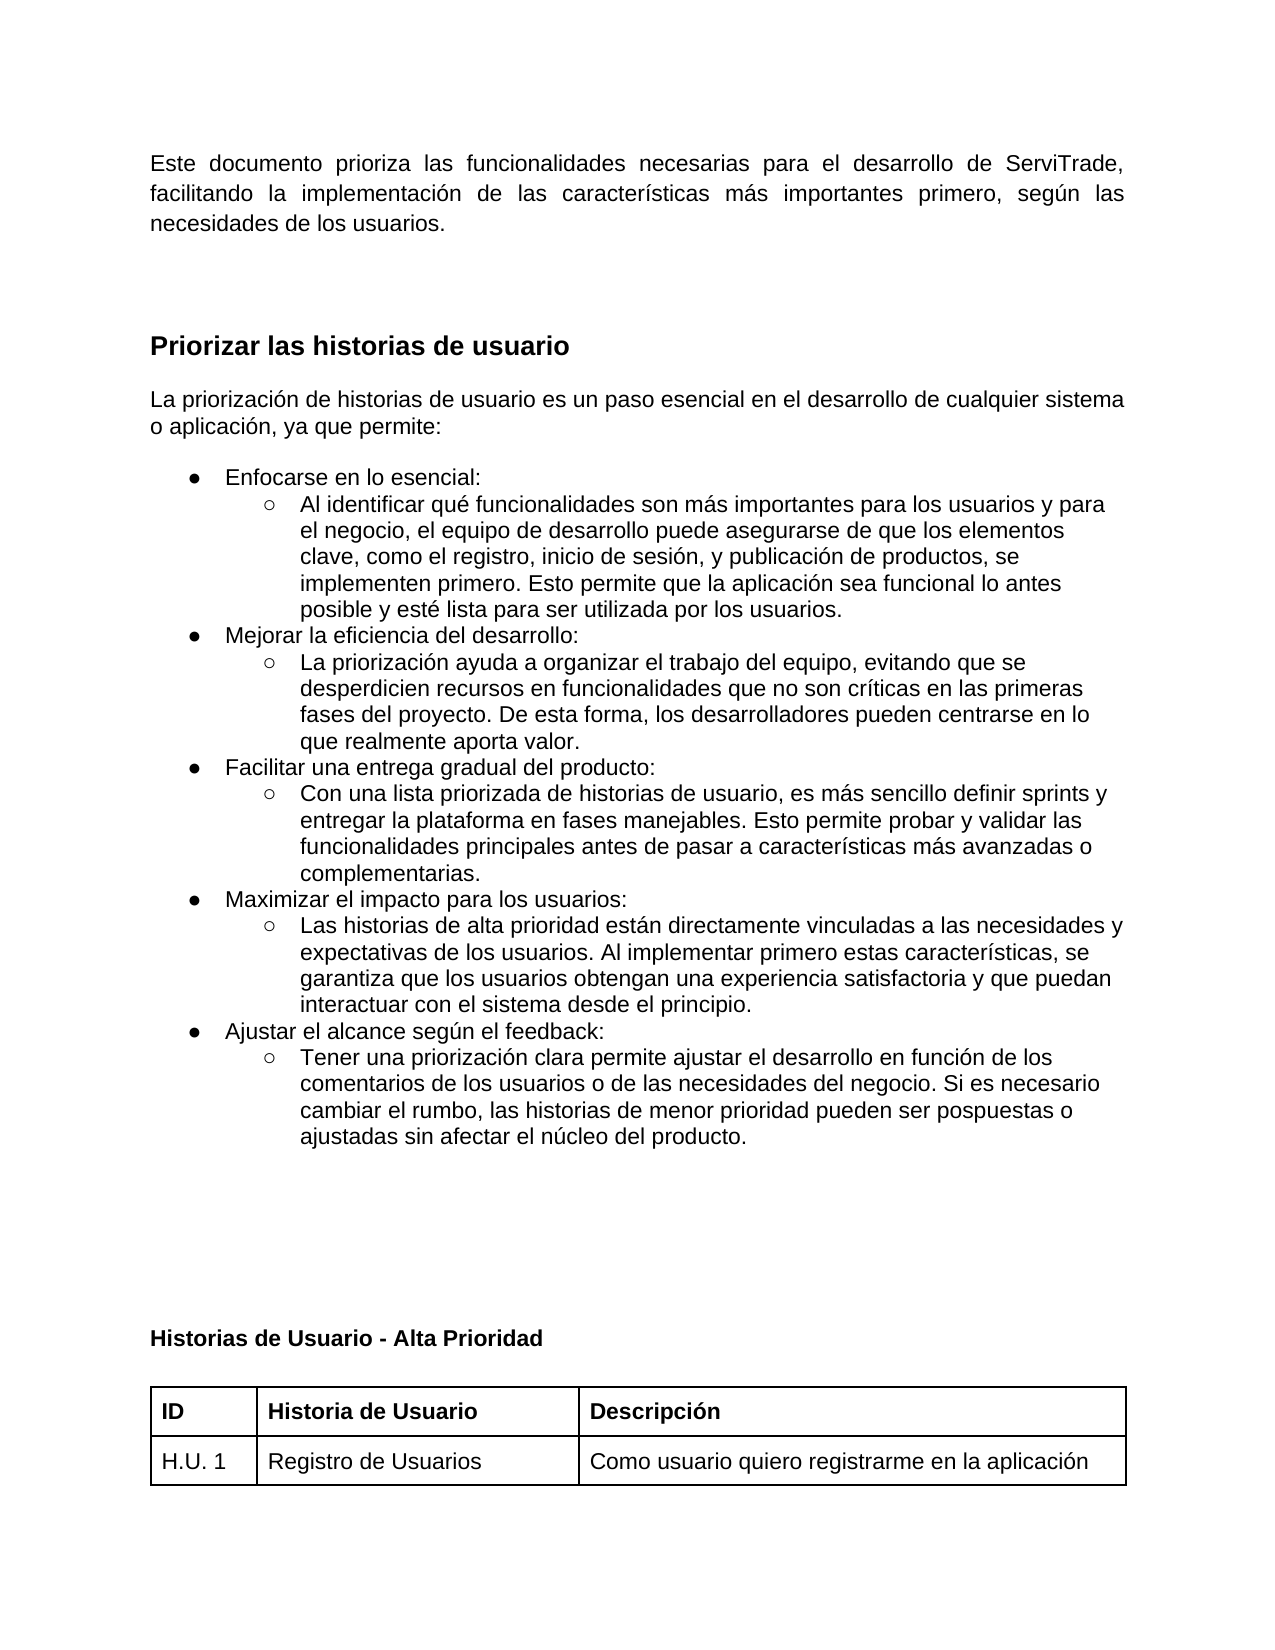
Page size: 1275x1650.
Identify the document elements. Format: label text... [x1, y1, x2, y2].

subtitle Priorizar las historias de usuario [150, 330, 1125, 361]
list Tener una priorización clara permite ajustar el desarrollo en función de los comentarios de los usuarios o de las necesidades del negocio. Si es necesario cambiar el rumbo, las historias de menor prioridad pueden ser pospuestas o ajustadas sin afectar el núcleo del producto. [262, 1044, 1125, 1149]
list Al identificar qué funcionalidades son más importantes para los usuarios y para el negocio, el equipo de desarrollo puede asegurarse de que los elementos clave, como el registro, inicio de sesión, y publicación de productos, se implementen primero. Esto permite que la aplicación sea funcional lo antes posible y esté lista para ser utilizada por los usuarios. [262, 491, 1125, 622]
list Maximizar el impacto para los usuarios: [187, 886, 1125, 912]
list La priorización ayuda a organizar el trabajo del equipo, evitando que se desperdicien recursos en funcionalidades que no son críticas en las primeras fases del proyecto. De esta forma, los desarrolladores pueden centrarse en lo que realmente aporta valor. [262, 649, 1125, 754]
table_header ID [152, 1388, 256, 1435]
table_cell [258, 1437, 578, 1484]
list Enfocarse en lo esencial: [187, 464, 1125, 491]
table_cell H.U. 1 [152, 1437, 256, 1484]
text Este documento prioriza las funcionalidades necesarias para el desarrollo de ServiTrade, facilitando la implementación de las características más importantes primero, según las necesidades de los usuarios. [150, 150, 1125, 237]
list Facilitar una entrega gradual del producto: [187, 754, 1125, 780]
table_header Historia de Usuario [258, 1388, 578, 1435]
list Con una lista priorizada de historias de usuario, es más sencillo definir sprints y entregar la plataforma en fases manejables. Esto permite probar y validar las funcionalidades principales antes de pasar a características más avanzadas o complementarias. [262, 780, 1125, 886]
table_header Descripción [580, 1388, 1125, 1435]
text Historias de Usuario - Alta Prioridad [150, 1325, 1125, 1352]
text La priorización de historias de usuario es un paso esencial en el desarrollo de cualquier sistema o aplicación, ya que permite: [150, 386, 1125, 439]
list Las historias de alta prioridad están directamente vinculadas a las necesidades y expectativas de los usuarios. Al implementar primero estas características, se garantiza que los usuarios obtengan una experiencia satisfactoria y que puedan interactuar con el sistema desde el principio. [262, 912, 1125, 1018]
list Ajustar el alcance según el feedback: [187, 1018, 1125, 1044]
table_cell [580, 1437, 1125, 1484]
list Mejorar la eficiencia del desarrollo: [187, 622, 1125, 649]
